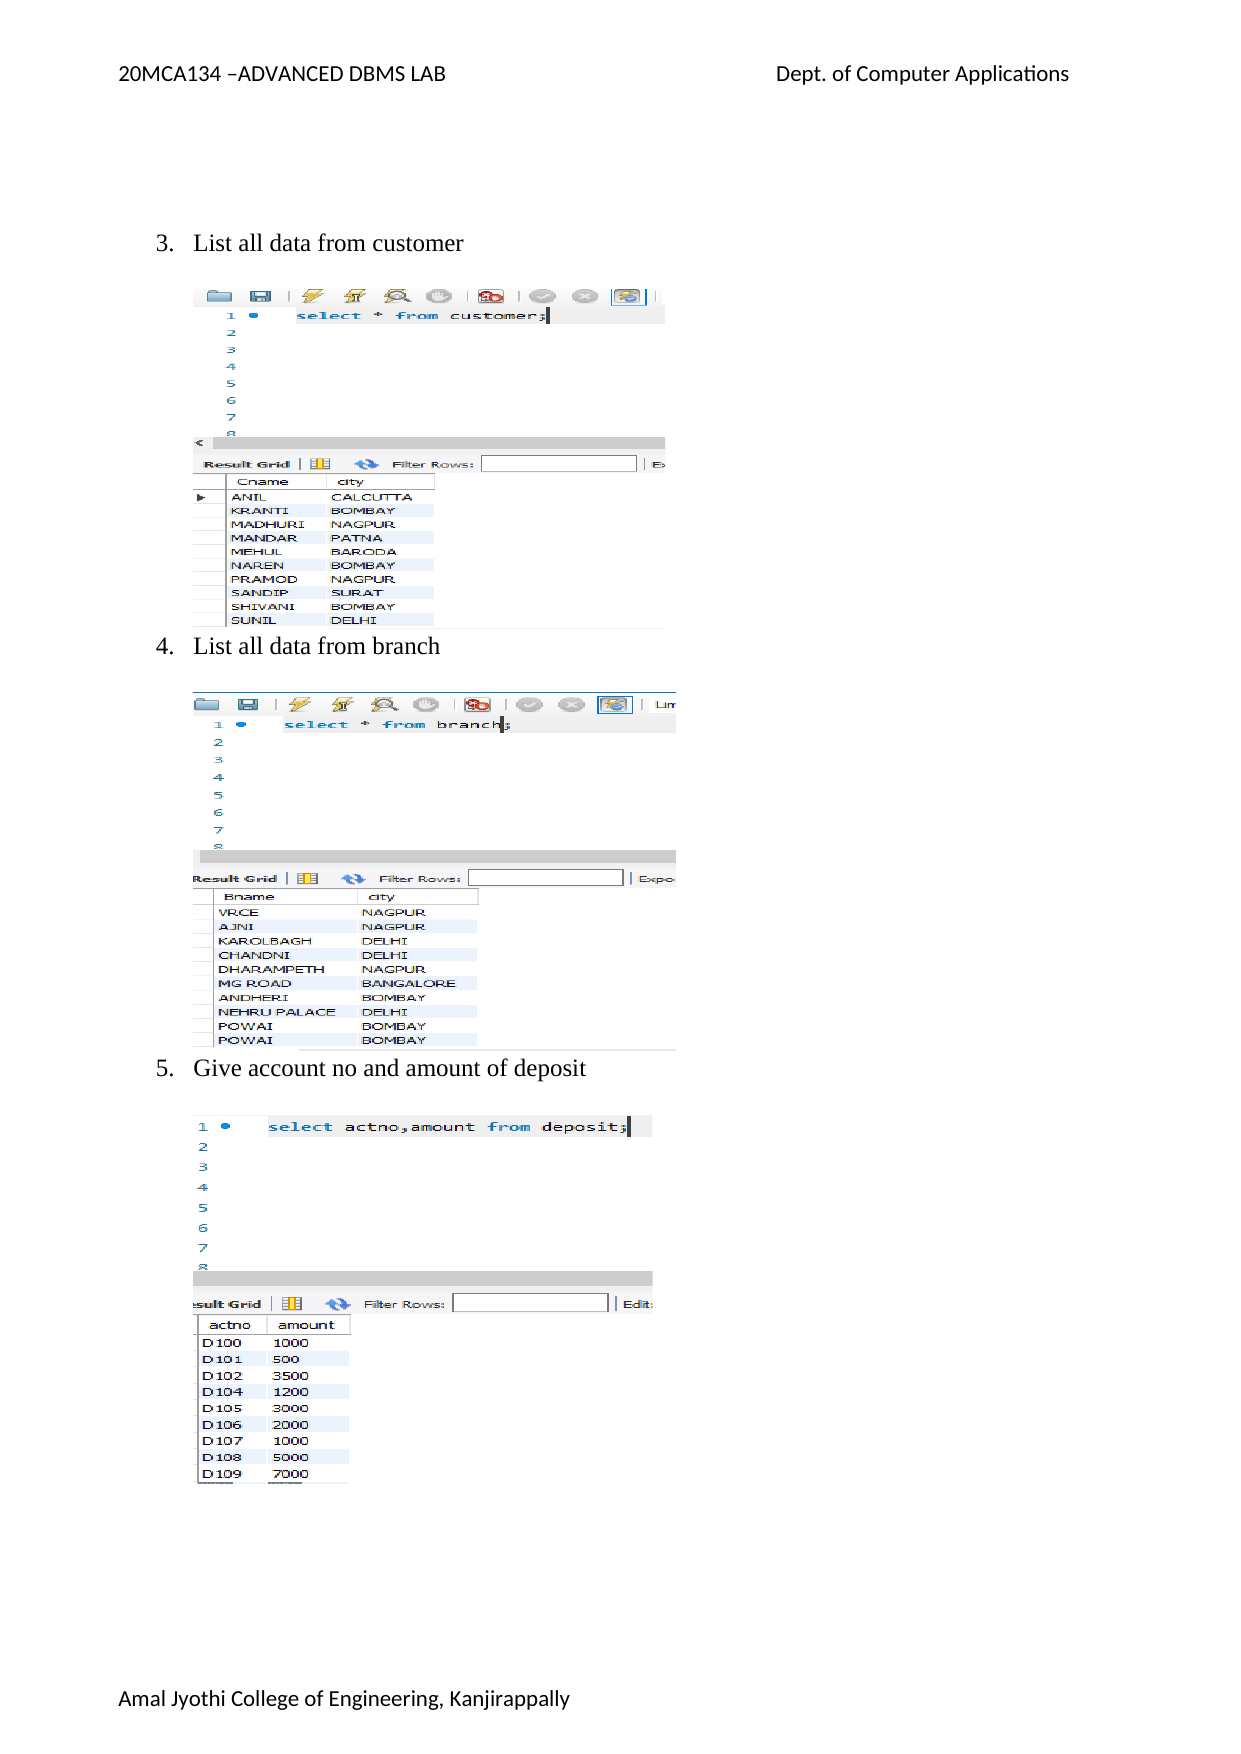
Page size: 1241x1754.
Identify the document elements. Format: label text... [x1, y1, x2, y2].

picture [193, 1115, 653, 1484]
list List all data from branch [156, 631, 1167, 659]
picture [193, 289, 665, 629]
list Give account no and amount of deposit [156, 1053, 1167, 1082]
picture [193, 692, 676, 1051]
list List all data from customer [156, 228, 1167, 256]
